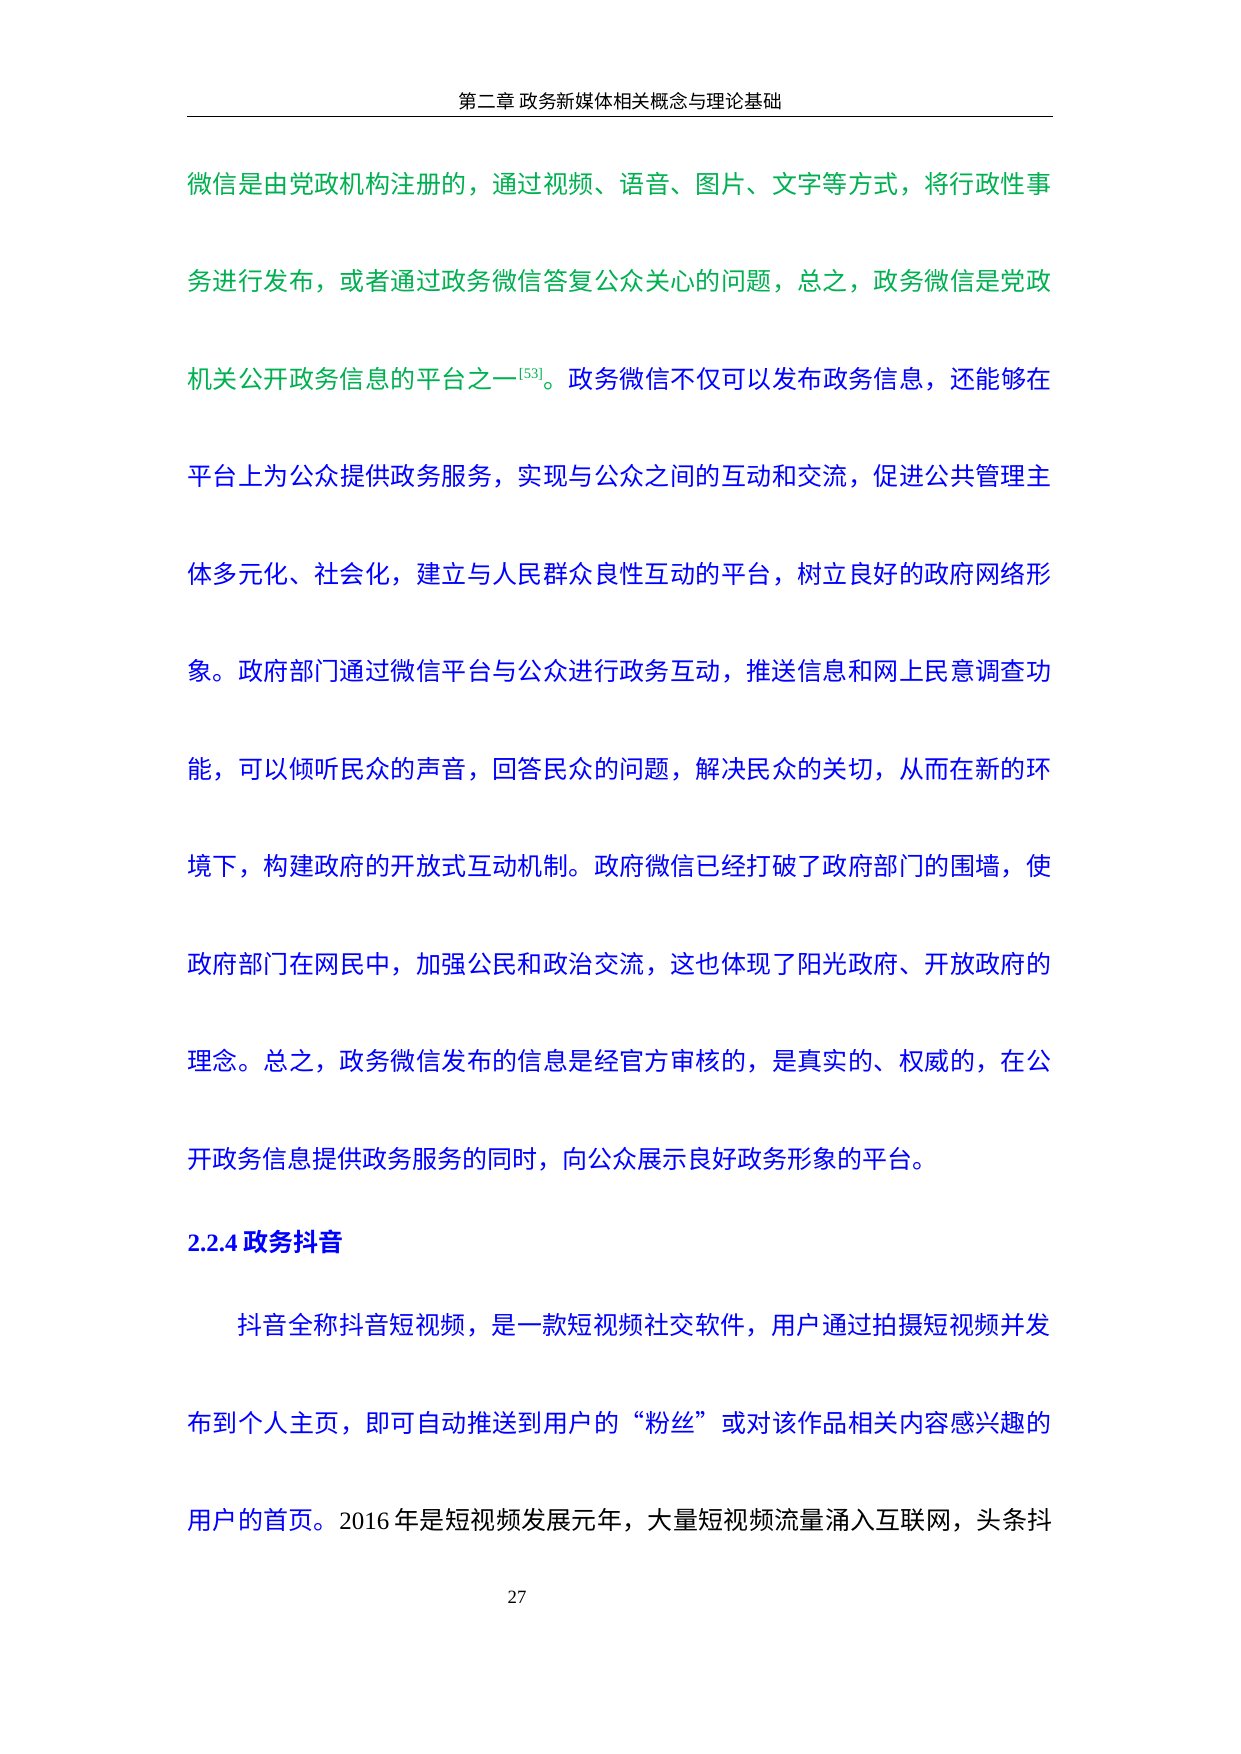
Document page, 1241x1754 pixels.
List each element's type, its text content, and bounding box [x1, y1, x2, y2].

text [187, 1291, 1053, 1551]
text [187, 150, 1053, 1190]
subtitle 2.2.4 政务抖音 [187, 1208, 1053, 1273]
